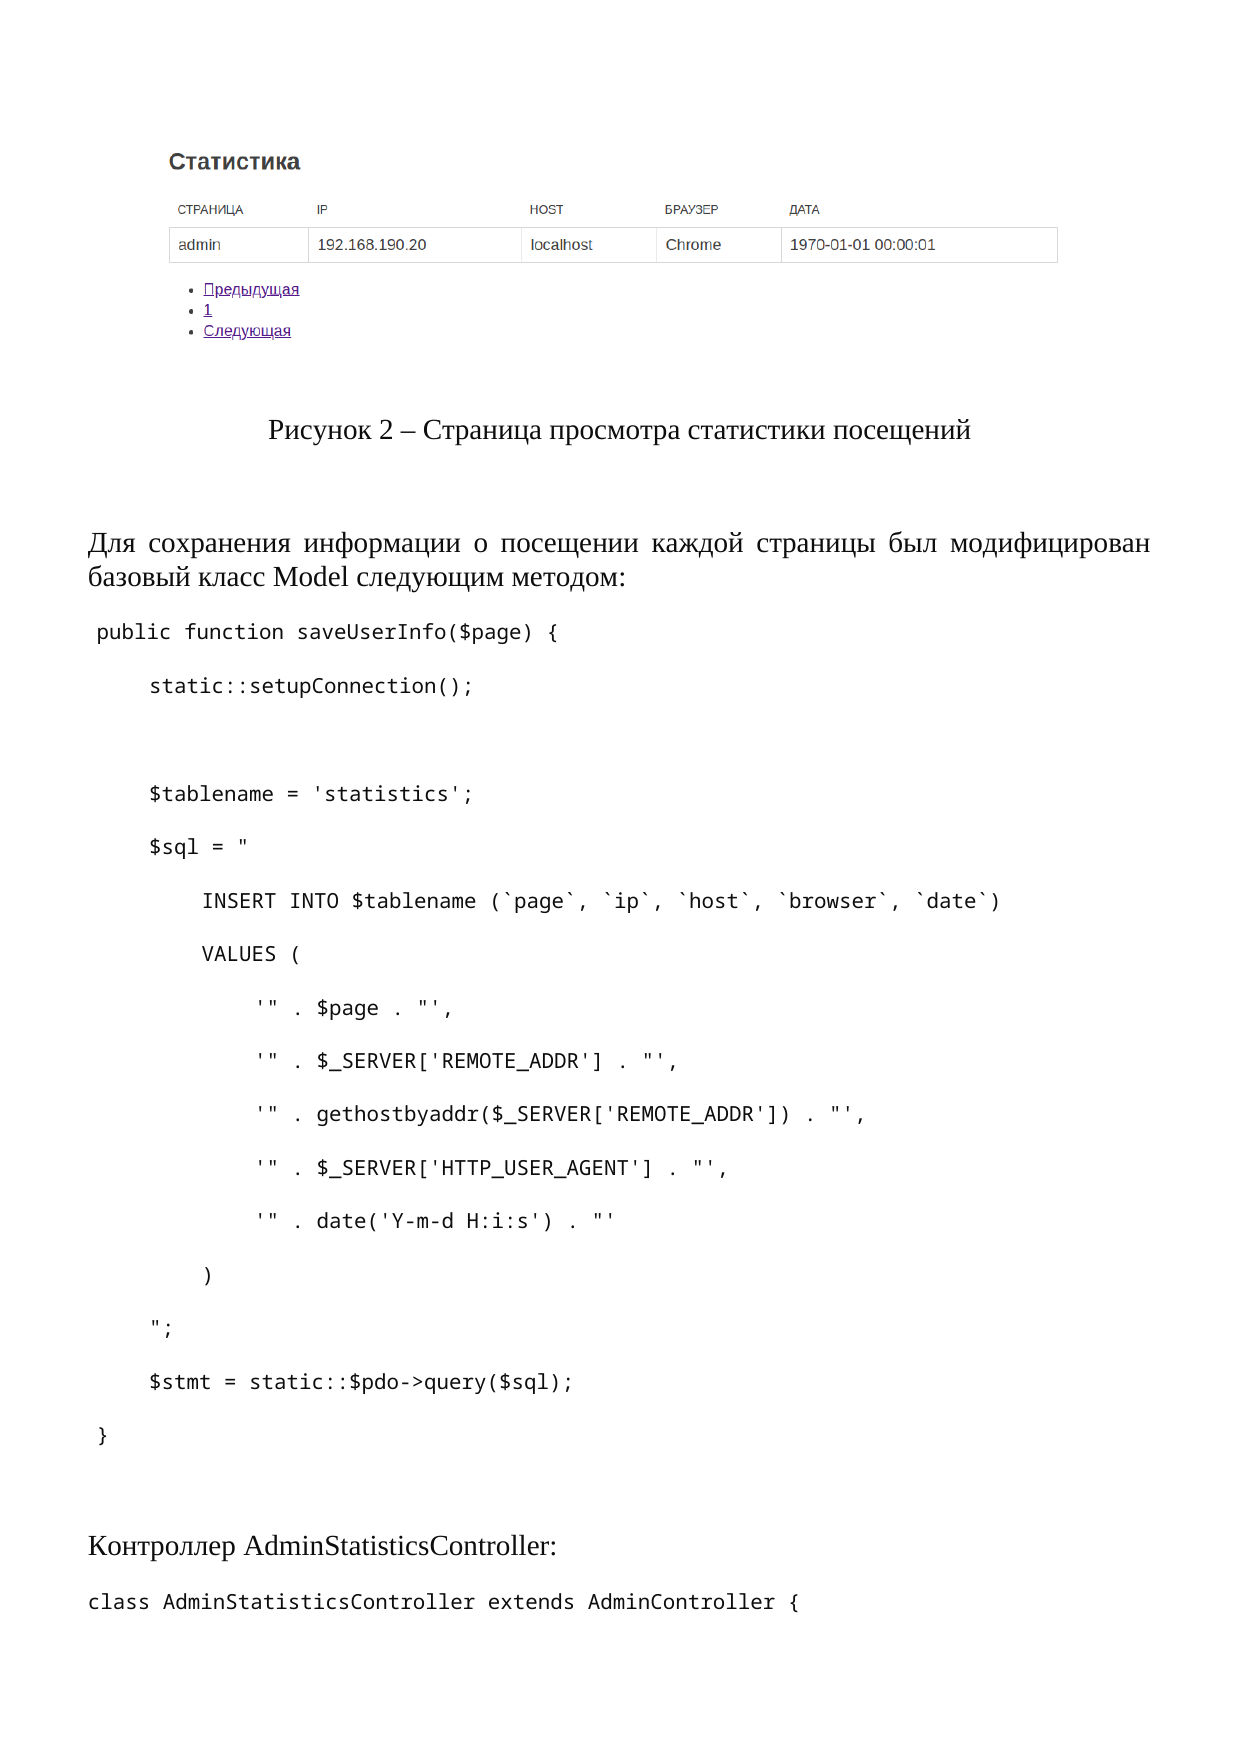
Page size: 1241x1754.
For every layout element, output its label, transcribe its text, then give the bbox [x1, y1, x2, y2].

text '" . $_SERVER['REMOTE_ADDR'] . "', [44, 1046, 1152, 1074]
text '" . date('Y-m-d H:i:s') . "' [44, 1206, 1152, 1235]
text Контроллер AdminStatisticsController: [88, 1528, 1152, 1562]
text static::setupConnection(); [44, 671, 1152, 699]
text INSERT INTO $tablename (`page`, `ip`, `host`, `browser`, `date`) [44, 886, 1152, 914]
text ) [44, 1260, 1152, 1288]
text $stmt = static::$pdo->query($sql); [44, 1367, 1152, 1395]
text $tablename = 'statistics'; [44, 779, 1152, 807]
text "; [44, 1313, 1152, 1342]
text '" . $page . "', [44, 993, 1152, 1021]
text class AdminStatisticsController extends AdminController { [88, 1587, 1152, 1615]
text VALUES ( [44, 939, 1152, 968]
text $sql = " [44, 832, 1152, 861]
text public function saveUserInfo($page) { [44, 617, 1152, 646]
text Для сохранения информации о посещении каждой страницы был модифицирован базовый класс Model следующим методом: [88, 525, 1152, 592]
picture [132, 143, 1107, 387]
text Рисунок 2 – Страница просмотра статистики посещений [88, 412, 1152, 445]
text } [44, 1420, 1152, 1449]
text '" . gethostbyaddr($_SERVER['REMOTE_ADDR']) . "', [44, 1099, 1152, 1128]
text '" . $_SERVER['HTTP_USER_AGENT'] . "', [44, 1153, 1152, 1181]
